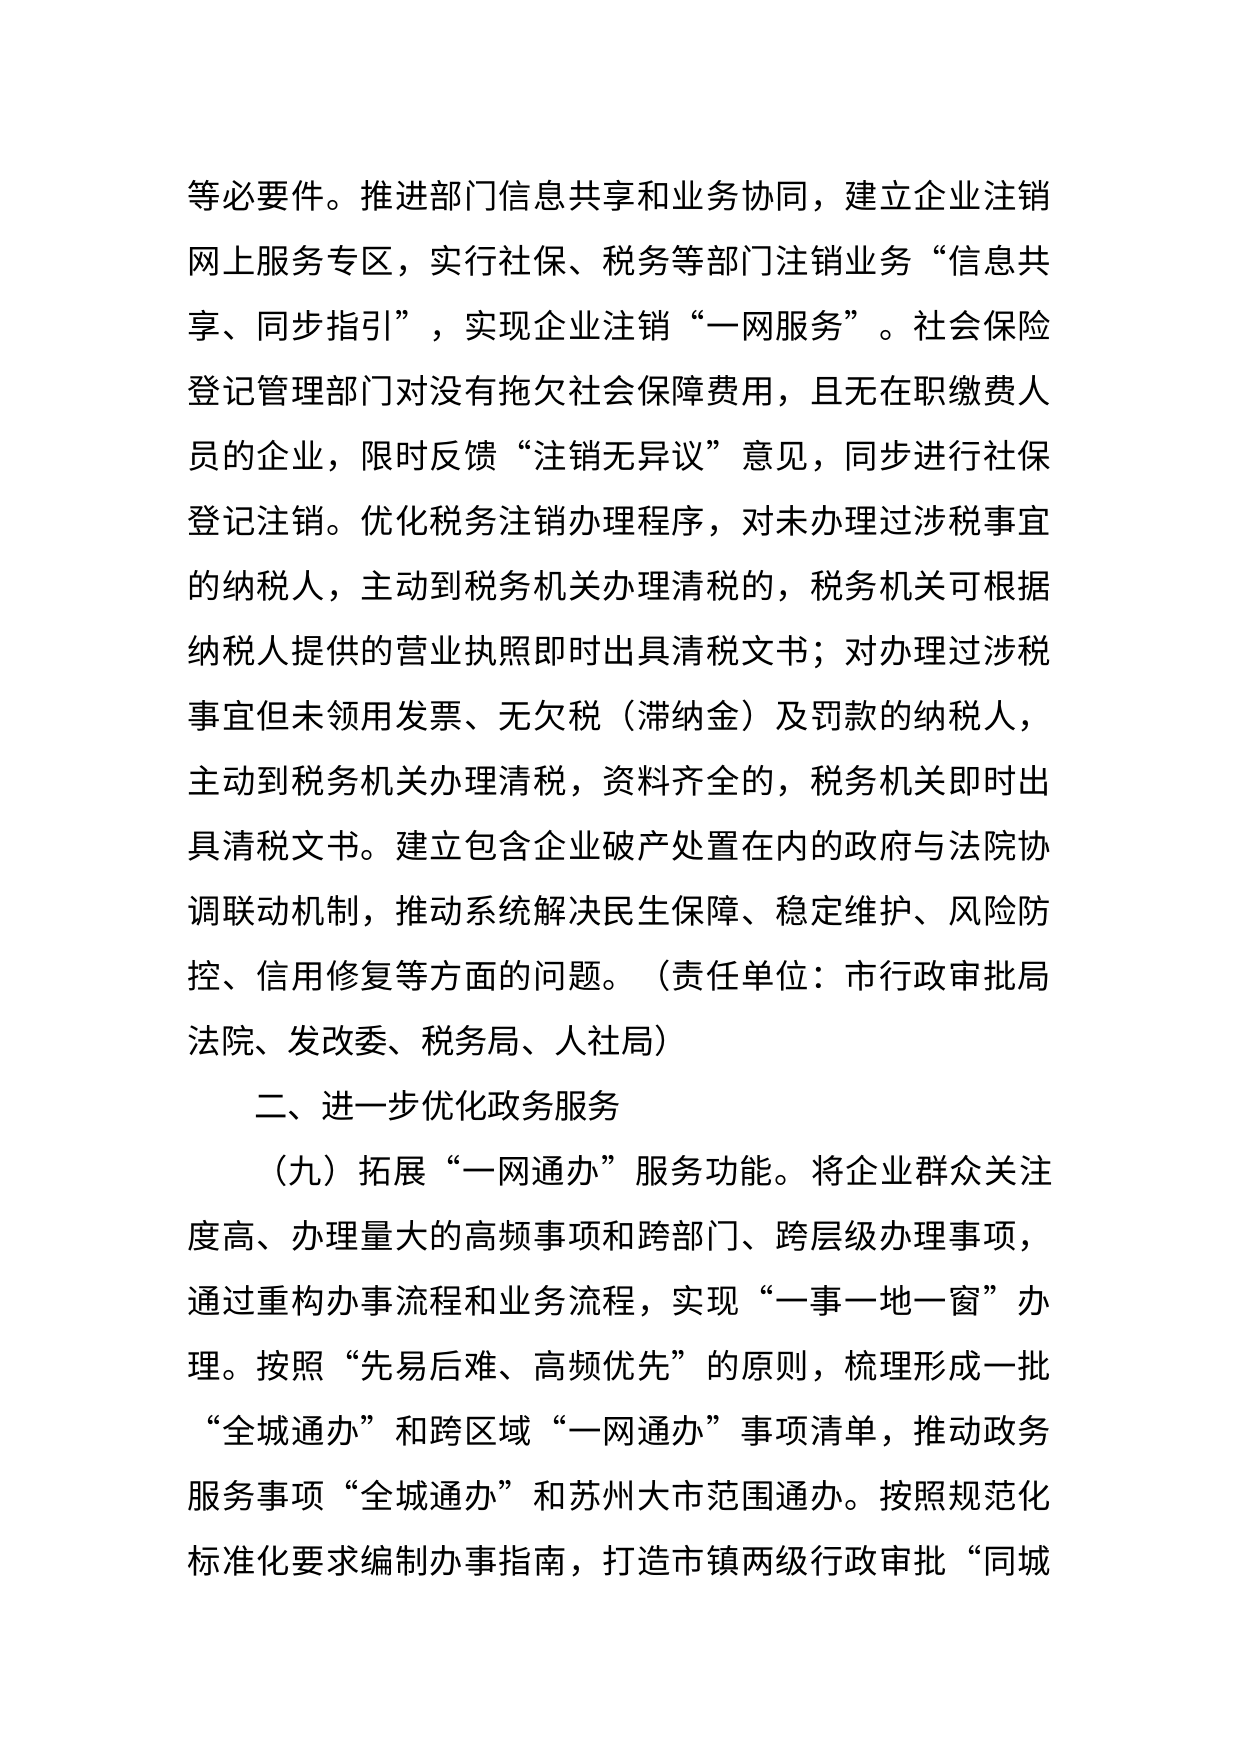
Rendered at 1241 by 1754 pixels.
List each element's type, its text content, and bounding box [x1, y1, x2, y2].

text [187, 1137, 1053, 1592]
text 二、进一步优化政务服务 [187, 1072, 1053, 1137]
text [187, 162, 1053, 1072]
